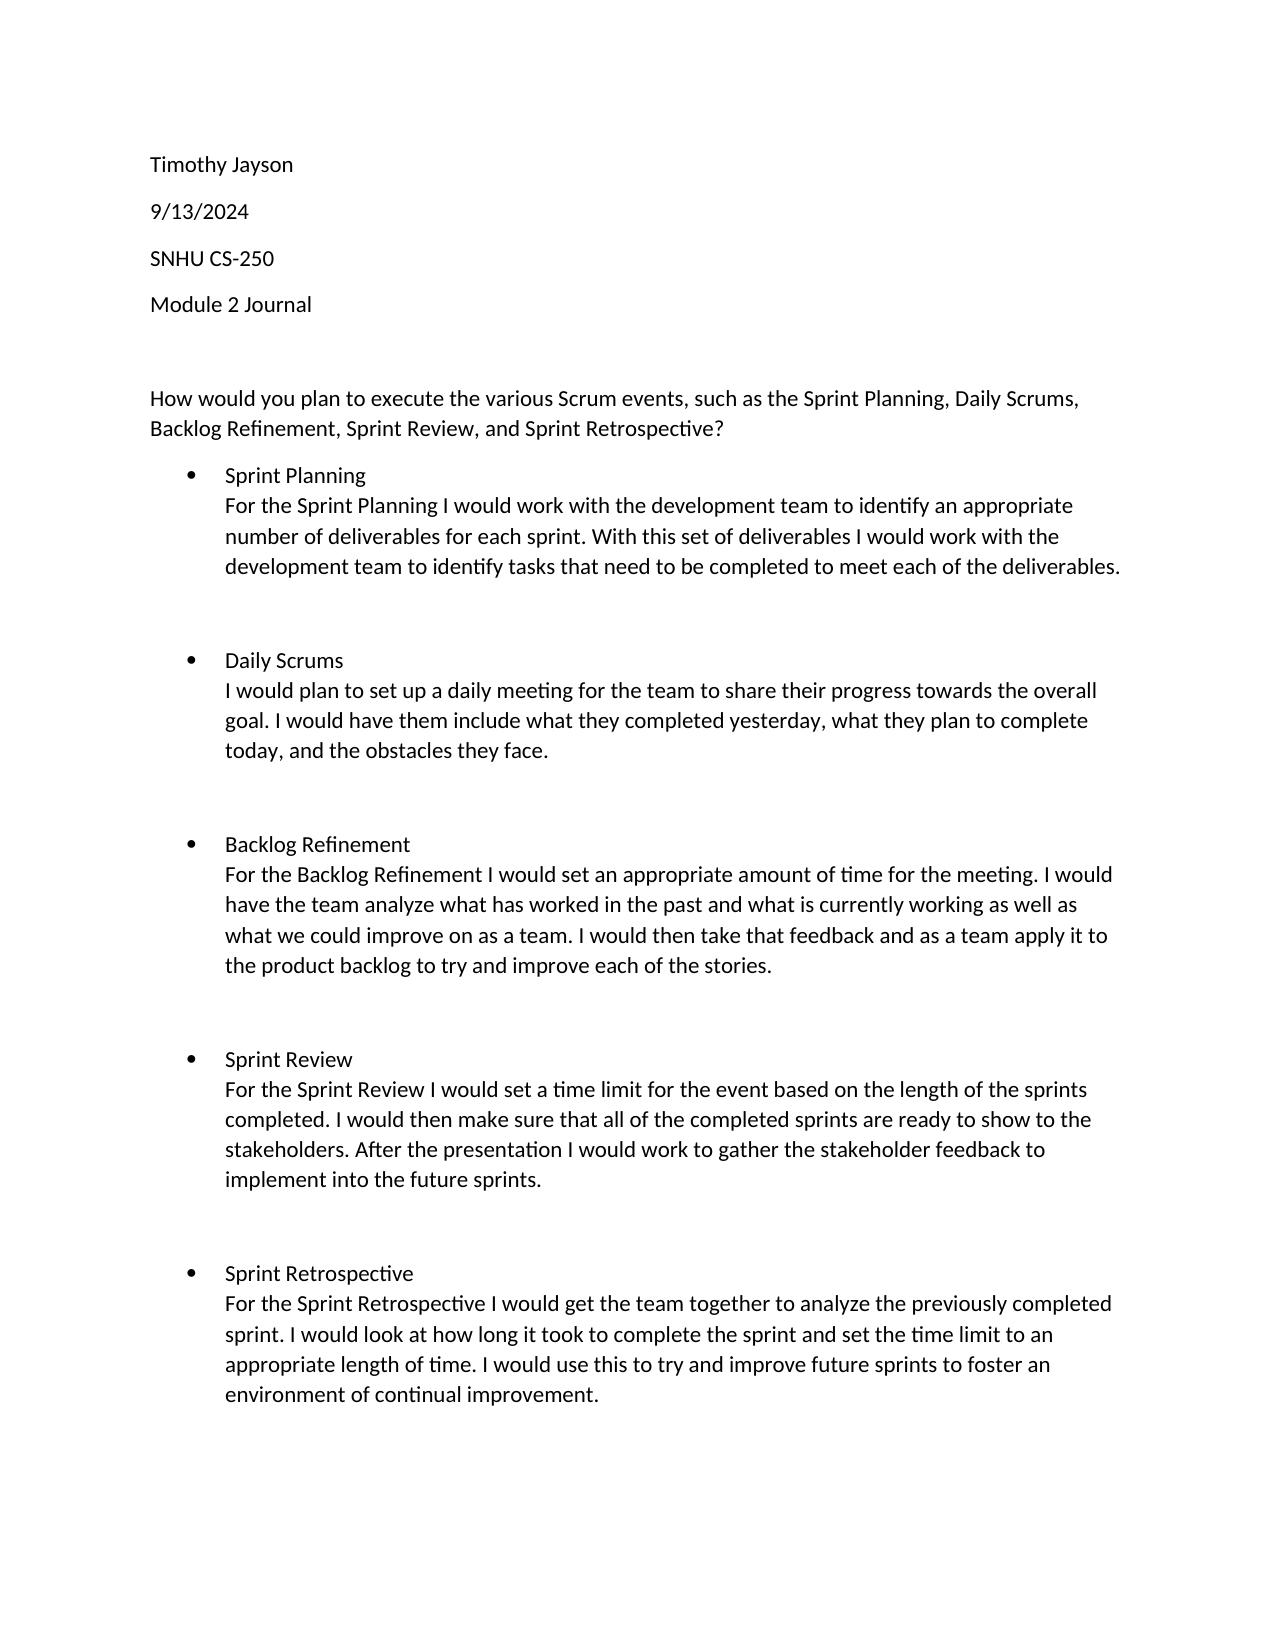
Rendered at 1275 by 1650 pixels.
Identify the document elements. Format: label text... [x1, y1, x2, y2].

list For the Backlog Refinement I would set an appropriate amount of time for the meeting. I would have the team analyze what has worked in the past and what is currently working as well as what we could improve on as a team. I would then take that feedback and as a team apply it to the product backlog to try and improve each of the stories. [225, 860, 1125, 979]
list For the Sprint Review I would set a time limit for the event based on the length of the sprints completed. I would then make sure that all of the completed sprints are ready to show to the stakeholders. After the presentation I would work to gather the stakeholder feedback to implement into the future sprints. [225, 1075, 1125, 1194]
list Sprint Review [187, 1045, 1125, 1073]
list For the Sprint Planning I would work with the development team to identify an appropriate number of deliverables for each sprint. With this set of deliverables I would work with the development team to identify tasks that need to be completed to meet each of the deliverables. [225, 492, 1125, 580]
list Sprint Retrospective [187, 1259, 1125, 1287]
text How would you plan to execute the various Scrum events, such as the Sprint Planning, Daily Scrums, Backlog Refinement, Sprint Review, and Sprint Retrospective? [150, 384, 1125, 443]
list For the Sprint Retrospective I would get the team together to analyze the previously completed sprint. I would look at how long it took to complete the sprint and set the time limit to an appropriate length of time. I would use this to try and improve future sprints to foster an environment of continual improvement. [225, 1289, 1125, 1408]
list Sprint Planning [187, 461, 1125, 489]
list Daily Scrums [187, 646, 1125, 674]
text Module 2 Journal [150, 291, 1125, 319]
text Timothy Jayson [150, 150, 1125, 178]
text 9/13/2024 [150, 197, 1125, 225]
list Backlog Refinement [187, 830, 1125, 858]
text SNHU CS-250 [150, 244, 1125, 272]
list I would plan to set up a daily meeting for the team to share their progress towards the overall goal. I would have them include what they completed yesterday, what they plan to complete today, and the obstacles they face. [225, 676, 1125, 764]
